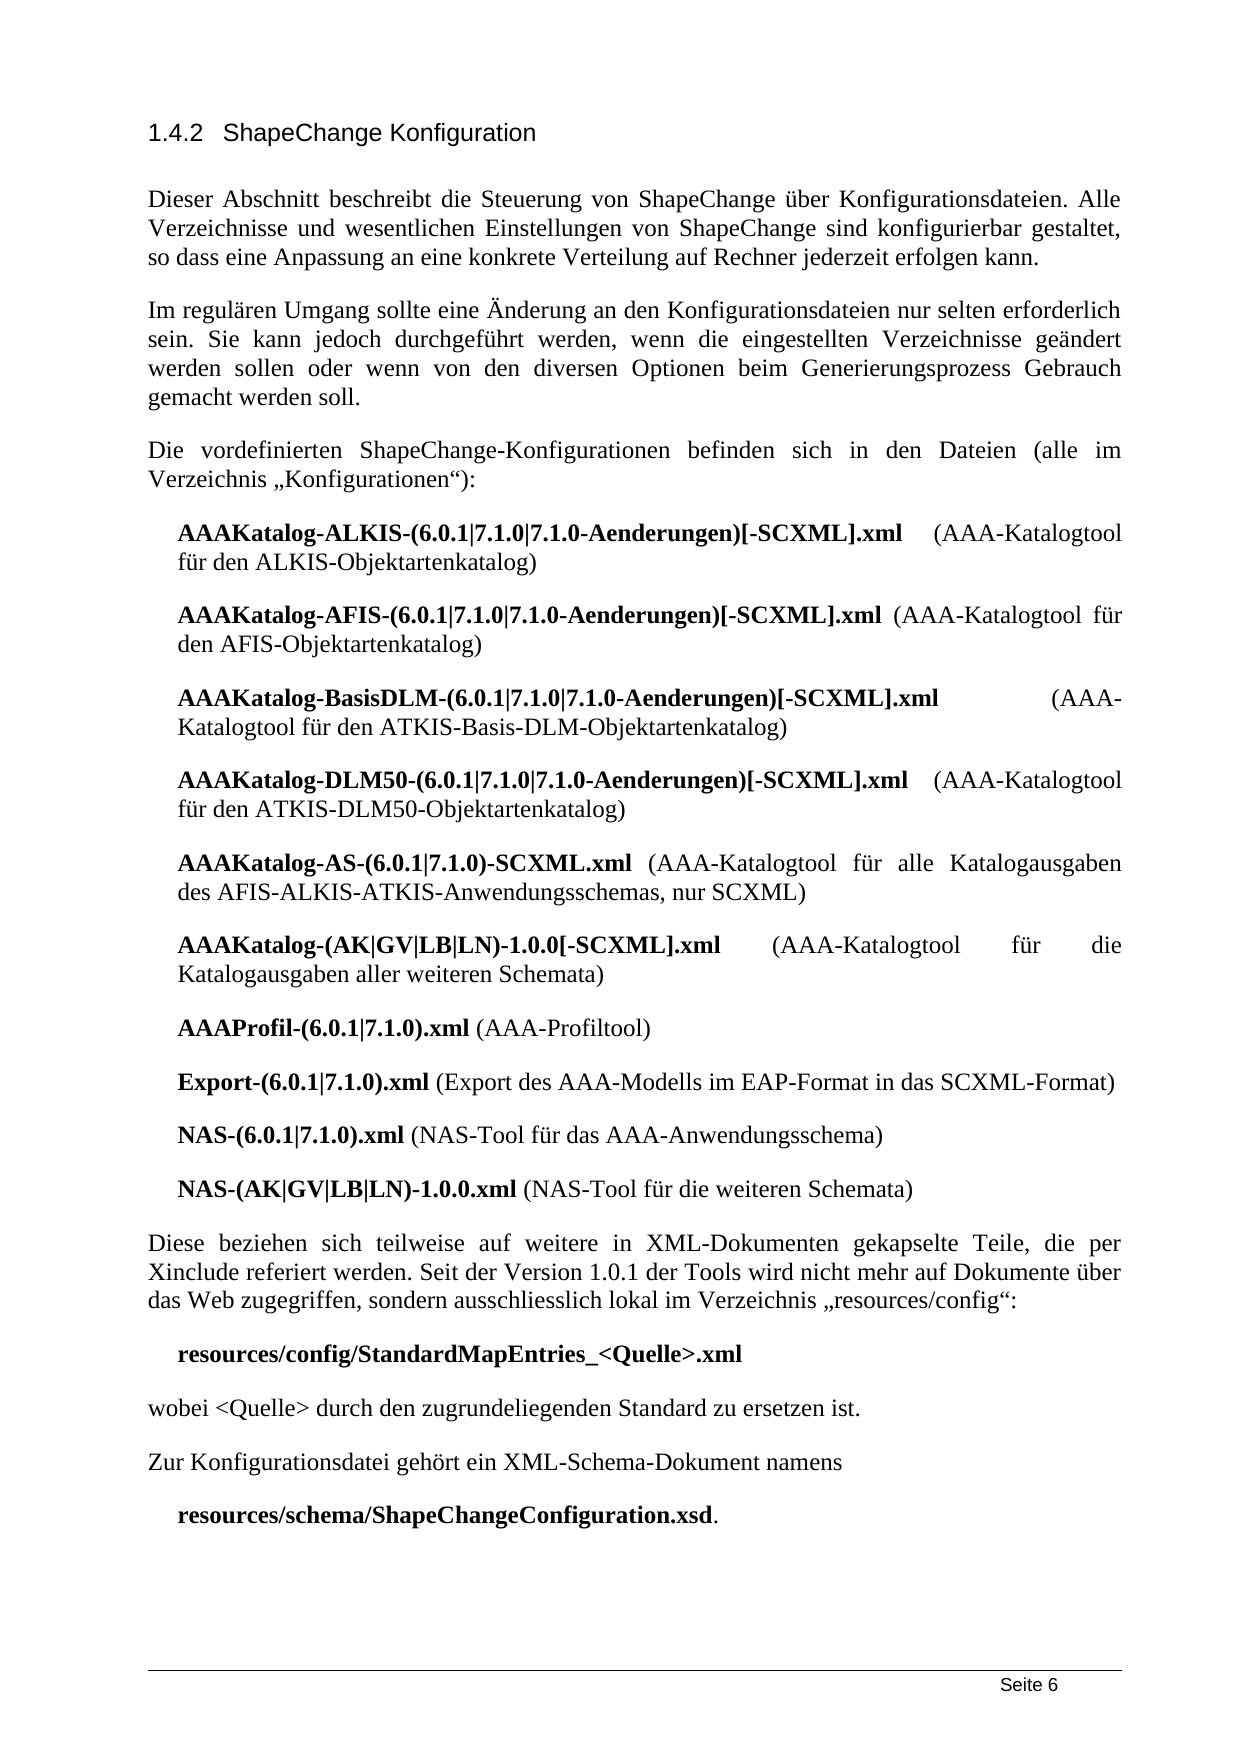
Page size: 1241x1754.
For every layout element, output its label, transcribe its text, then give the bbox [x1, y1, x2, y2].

text NAS-(AK|GV|LB|LN)-1.0.0.xml (NAS-Tool für die weiteren Schemata) [177, 1174, 1122, 1203]
text Die vordefinierten ShapeChange-Konfigurationen befinden sich in den Dateien (alle im Verzeichnis „Konfigurationen“): [148, 436, 1122, 493]
text resources/schema/ShapeChangeConfiguration.xsd. [177, 1501, 1122, 1529]
text AAAKatalog-DLM50-(6.0.1|7.1.0|7.1.0-Aenderungen)[-SCXML].xml (AAA-Katalogtool für den ATKIS-DLM50-Objektartenkatalog) [177, 766, 1122, 823]
text resources/config/StandardMapEntries_<Quelle>.xml [148, 1339, 1122, 1368]
subtitle ShapeChange Konfiguration [148, 118, 1122, 147]
text Export-(6.0.1|7.1.0).xml (Export des AAA-Modells im EAP-Format in das SCXML-Format) [177, 1067, 1122, 1096]
text Im regulären Umgang sollte eine Änderung an den Konfigurationsdateien nur selten erforderlich sein. Sie kann jedoch durchgeführt werden, wenn die eingestellten Verzeichnisse geändert werden sollen oder wenn von den diversen Optionen beim Generierungsprozess Gebrauch gemacht werden soll. [148, 296, 1122, 411]
text wobei <Quelle> durch den zugrundeliegenden Standard zu ersetzen ist. [148, 1393, 1122, 1422]
text Dieser Abschnitt beschreibt die Steuerung von ShapeChange über Konfigurationsdateien. Alle Verzeichnisse und wesentlichen Einstellungen von ShapeChange sind konfigurierbar gestaltet, so dass eine Anpassung an eine konkrete Verteilung auf Rechner jederzeit erfolgen kann. [148, 184, 1122, 271]
text AAAProfil-(6.0.1|7.1.0).xml (AAA-Profiltool) [177, 1013, 1122, 1042]
text AAAKatalog-(AK|GV|LB|LN)-1.0.0[-SCXML].xml (AAA-Katalogtool für die Katalogausgaben aller weiteren Schemata) [177, 931, 1122, 988]
text NAS-(6.0.1|7.1.0).xml (NAS-Tool für das AAA-Anwendungsschema) [177, 1121, 1122, 1149]
text AAAKatalog-AFIS-(6.0.1|7.1.0|7.1.0-Aenderungen)[-SCXML].xml (AAA-Katalogtool für den AFIS-Objektartenkatalog) [177, 601, 1122, 658]
text AAAKatalog-BasisDLM-(6.0.1|7.1.0|7.1.0-Aenderungen)[-SCXML].xml (AAA-Katalogtool für den ATKIS-Basis-DLM-Objektartenkatalog) [177, 683, 1122, 741]
text Diese beziehen sich teilweise auf weitere in XML-Dokumenten gekapselte Teile, die per Xinclude referiert werden. Seit der Version 1.0.1 der Tools wird nicht mehr auf Dokumente über das Web zugegriffen, sondern ausschliesslich lokal im Verzeichnis „resources/config“: [148, 1228, 1122, 1314]
text Zur Konfigurationsdatei gehört ein XML-Schema-Dokument namens [148, 1447, 1122, 1476]
text AAAKatalog-ALKIS-(6.0.1|7.1.0|7.1.0-Aenderungen)[-SCXML].xml (AAA-Katalogtool für den ALKIS-Objektartenkatalog) [177, 518, 1122, 576]
text AAAKatalog-AS-(6.0.1|7.1.0)-SCXML.xml (AAA-Katalogtool für alle Katalogausgaben des AFIS-ALKIS-ATKIS-Anwendungsschemas, nur SCXML) [177, 848, 1122, 906]
